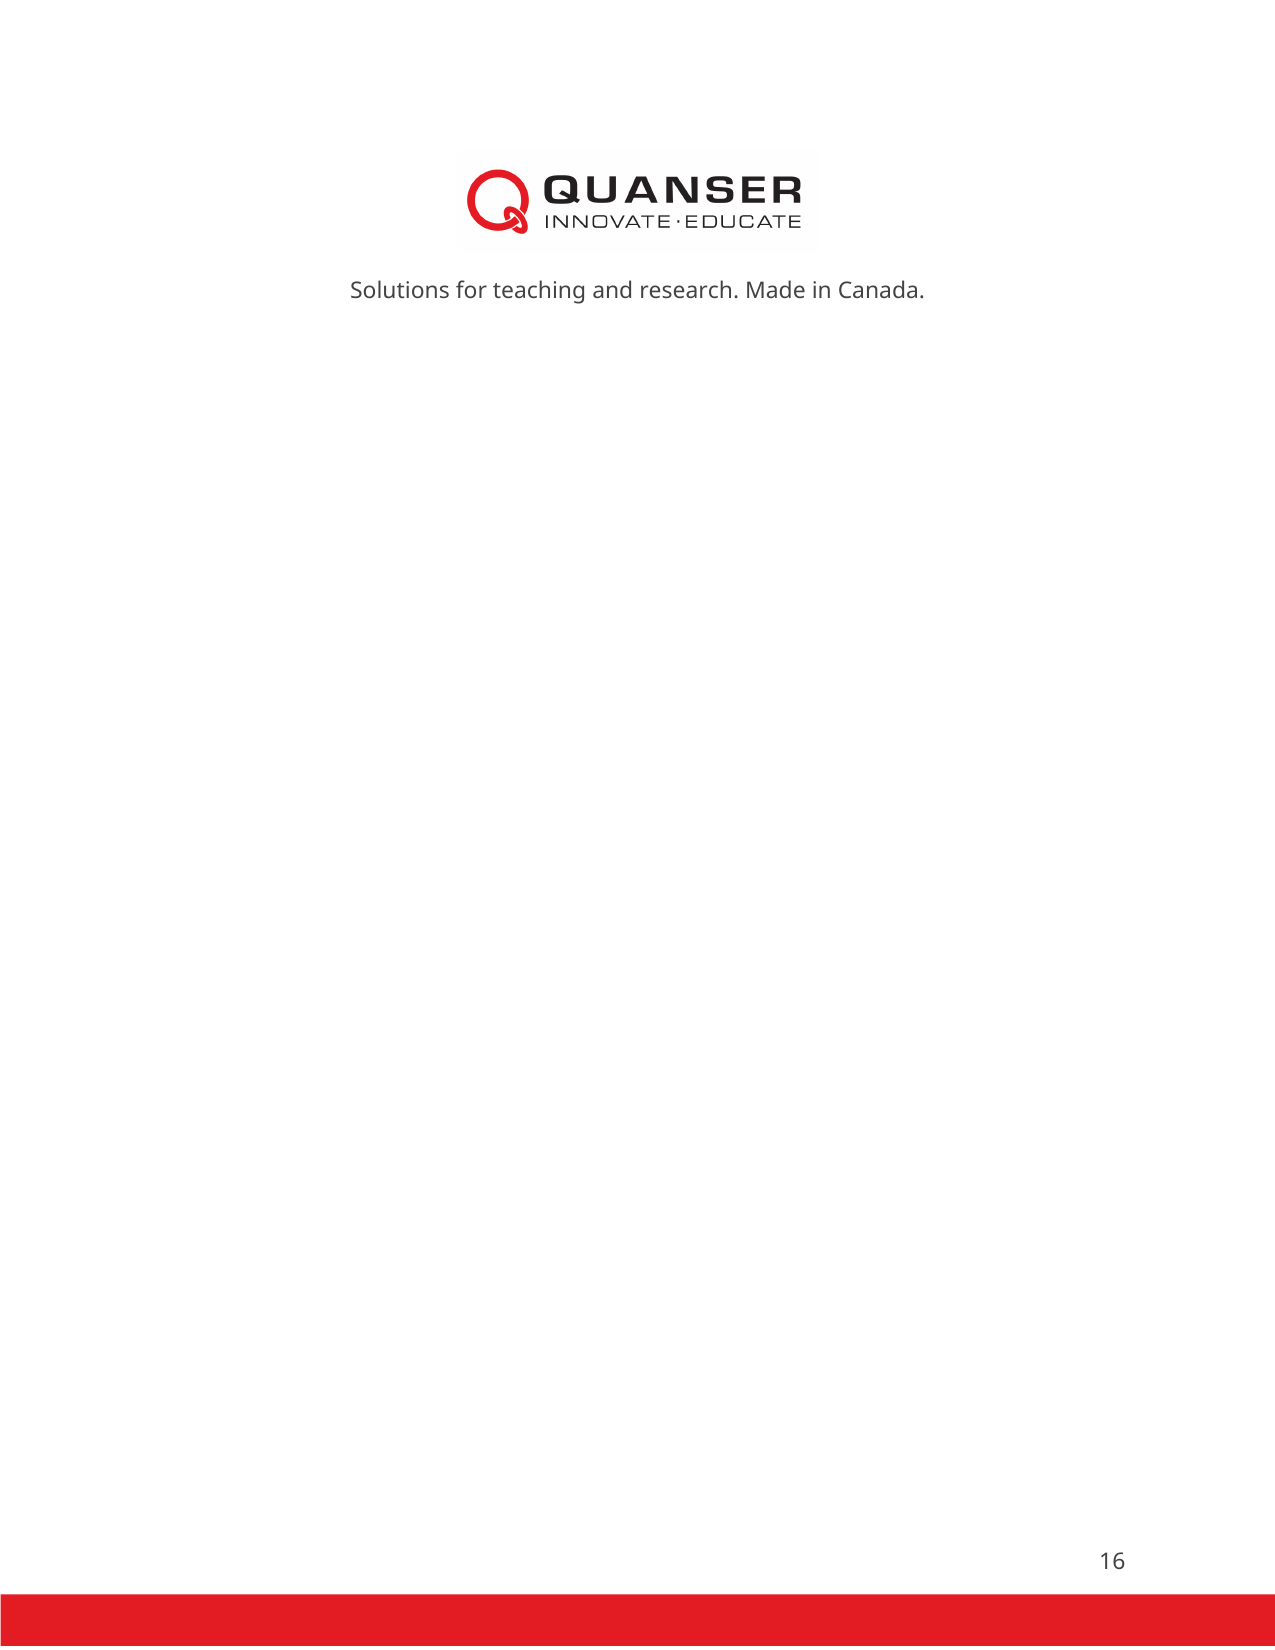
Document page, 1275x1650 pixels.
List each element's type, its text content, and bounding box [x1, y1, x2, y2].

picture [457, 150, 818, 254]
text Solutions for teaching and research. Made in Canada. [150, 274, 1125, 306]
